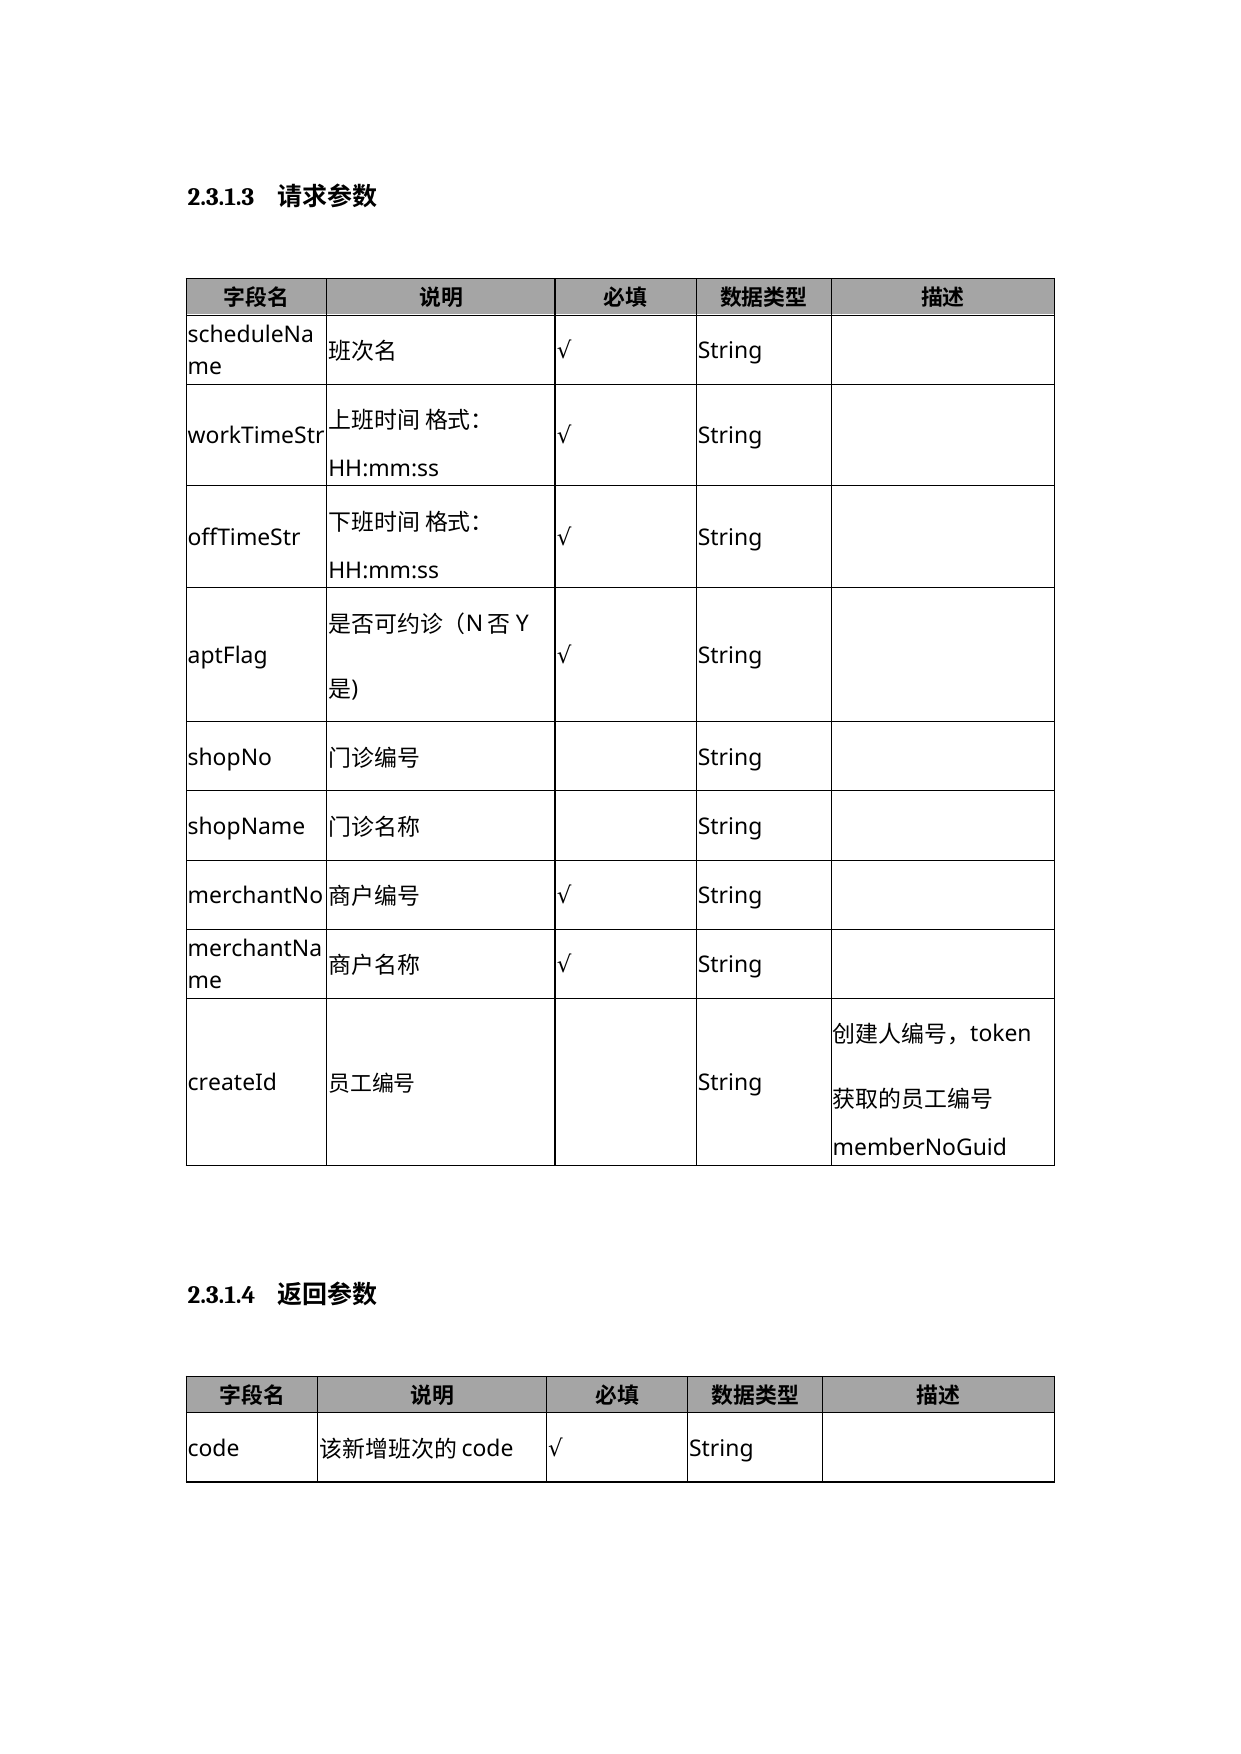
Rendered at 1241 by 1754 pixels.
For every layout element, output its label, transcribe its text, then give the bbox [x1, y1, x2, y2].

subtitle 返回参数 [187, 1260, 1053, 1325]
table_cell [832, 385, 1054, 485]
table_header 必填 [547, 1377, 687, 1412]
table_header 数据类型 [688, 1377, 822, 1412]
table_cell √ [556, 486, 696, 587]
table_cell √ [547, 1413, 687, 1481]
table_cell aptFlag [187, 588, 326, 721]
table_cell [556, 791, 696, 859]
table_cell [556, 722, 696, 790]
table_cell shopNo [187, 722, 326, 790]
subtitle 请求参数 [187, 162, 1053, 227]
table_cell String [697, 722, 831, 790]
table_cell shopName [187, 791, 326, 859]
table_cell 门诊编号 [327, 722, 554, 790]
table_cell √ [556, 861, 696, 929]
table_cell [823, 1413, 1054, 1481]
table_cell [556, 999, 696, 1164]
table_cell 员工编号 [327, 999, 554, 1164]
table_header 描述 [832, 279, 1054, 314]
table_cell √ [556, 588, 696, 721]
table_cell [832, 722, 1054, 790]
table_cell String [697, 861, 831, 929]
table_cell merchantNo [187, 861, 326, 929]
table_cell [832, 930, 1054, 998]
table_cell √ [556, 316, 696, 384]
table_cell scheduleName [187, 316, 326, 384]
table_cell 上班时间 格式：HH:mm:ss [327, 385, 554, 485]
table_header 说明 [327, 279, 554, 314]
table_header 描述 [823, 1377, 1054, 1412]
table_cell String [697, 385, 831, 485]
table_cell [832, 588, 1054, 721]
table_cell merchantName [187, 930, 326, 998]
table_header 必填 [556, 279, 696, 314]
table_cell String [697, 791, 831, 859]
table_cell √ [556, 385, 696, 485]
table_cell String [697, 316, 831, 384]
table_cell String [697, 999, 831, 1164]
table_cell [832, 316, 1054, 384]
table_header 字段名 [187, 279, 326, 314]
table_cell 门诊名称 [327, 791, 554, 859]
table_cell 创建人编号，token获取的员工编号memberNoGuid [832, 999, 1054, 1164]
table_cell 下班时间 格式：HH:mm:ss [327, 486, 554, 587]
table_cell String [697, 588, 831, 721]
table_header 数据类型 [697, 279, 831, 314]
table_cell [832, 791, 1054, 859]
table_cell offTimeStr [187, 486, 326, 587]
table_cell [832, 861, 1054, 929]
table_cell 商户编号 [327, 861, 554, 929]
table_cell String [688, 1413, 822, 1481]
table_cell 班次名 [327, 316, 554, 384]
table_cell 该新增班次的code [318, 1413, 546, 1481]
table_header 字段名 [187, 1377, 317, 1412]
table_header 说明 [318, 1377, 546, 1412]
table_cell workTimeStr [187, 385, 326, 485]
table_cell code [187, 1413, 317, 1481]
table_cell createId [187, 999, 326, 1164]
table_cell 是否可约诊（N否 Y是) [327, 588, 554, 721]
table_cell √ [556, 930, 696, 998]
table_cell String [697, 930, 831, 998]
table_cell [832, 486, 1054, 587]
table_cell String [697, 486, 831, 587]
table_cell 商户名称 [327, 930, 554, 998]
